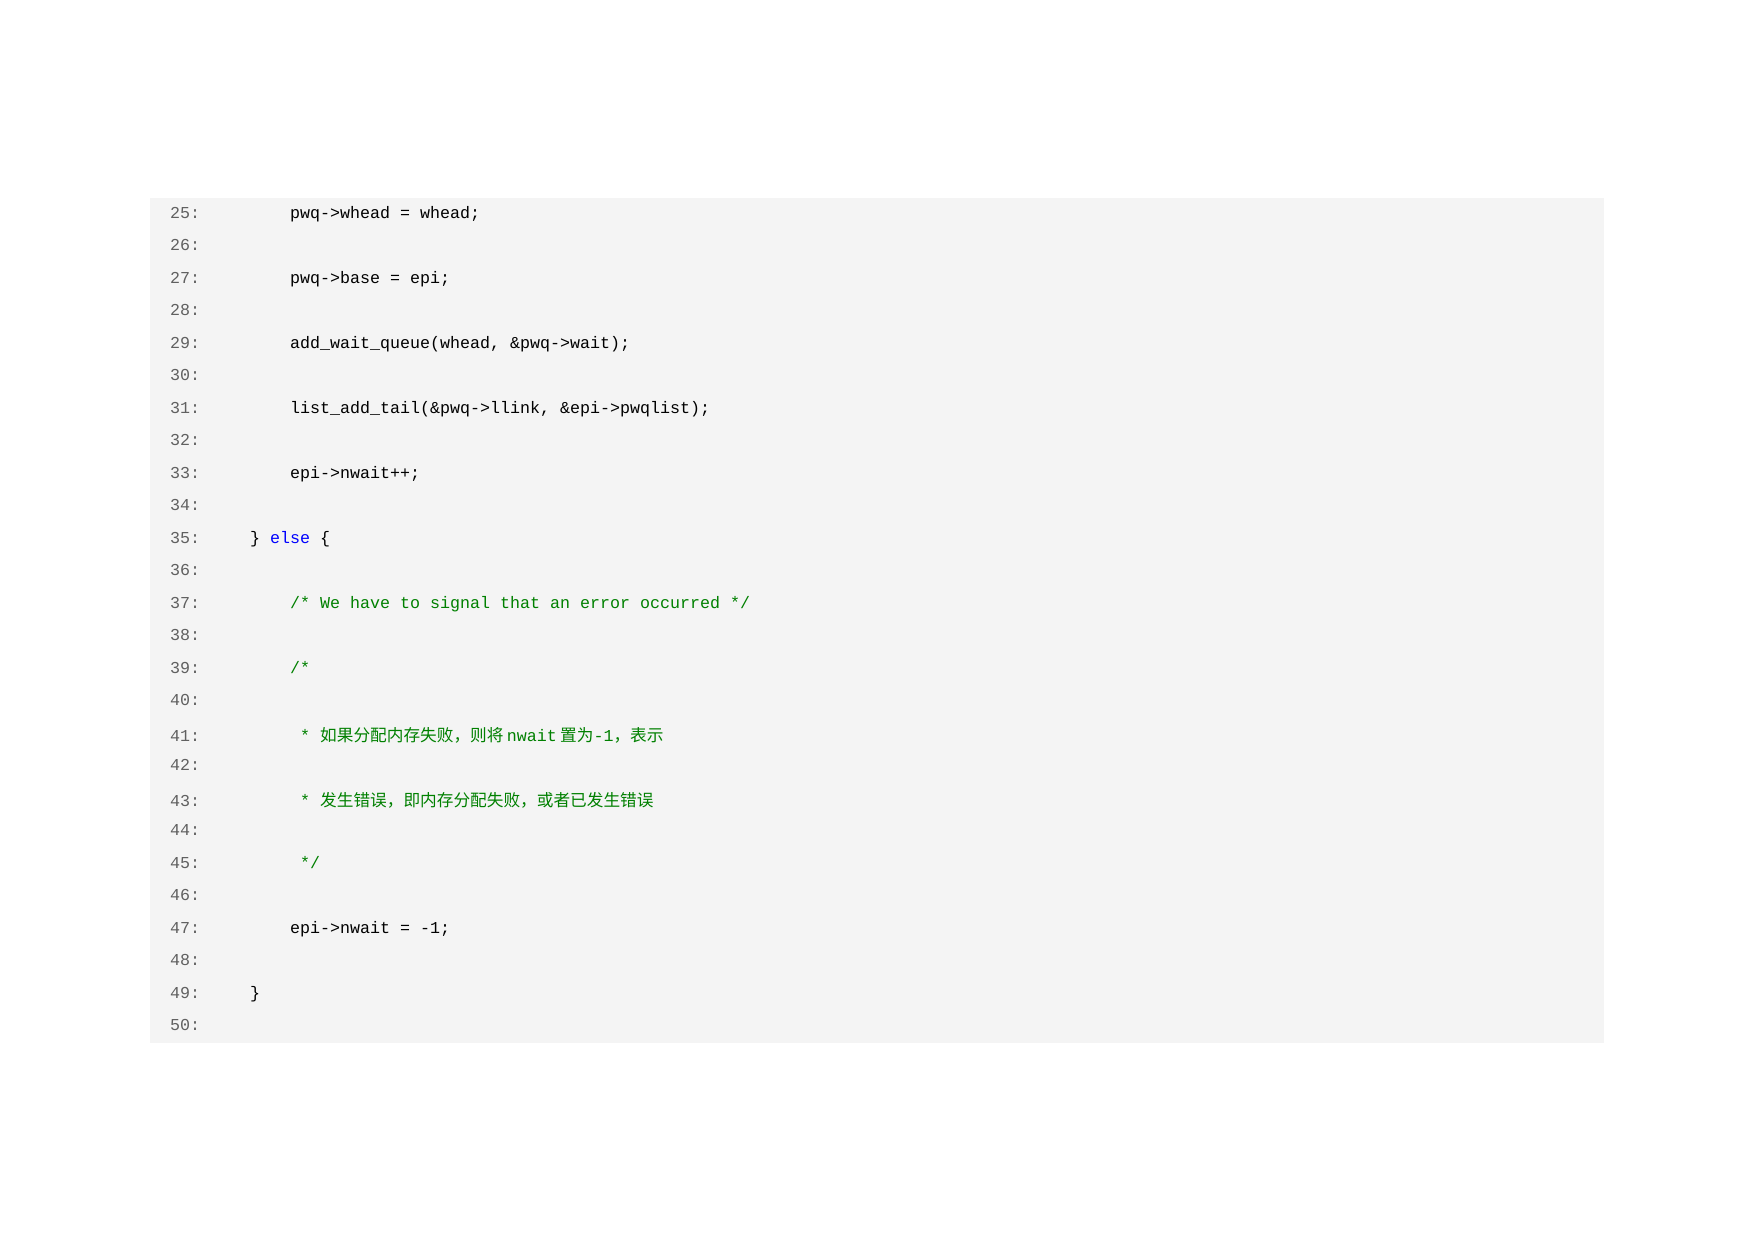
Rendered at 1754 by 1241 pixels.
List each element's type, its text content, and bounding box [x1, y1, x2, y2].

text 44: [150, 815, 1604, 848]
text 32: [150, 425, 1604, 458]
text 46: [150, 880, 1604, 913]
text 26: [150, 230, 1604, 263]
text 35: } else { [150, 523, 1604, 555]
text 36: [150, 555, 1604, 588]
text 39: /* [150, 653, 1604, 685]
text 25: pwq->whead = whead; [150, 198, 1604, 230]
text 28: [150, 295, 1604, 328]
text 33: epi->nwait++; [150, 458, 1604, 490]
text 48: [150, 945, 1604, 978]
text 50: [150, 1010, 1604, 1043]
text 34: [150, 490, 1604, 523]
text 40: [150, 685, 1604, 718]
text 47: epi->nwait = -1; [150, 913, 1604, 945]
text 42: [150, 750, 1604, 783]
text 38: [150, 620, 1604, 653]
text 27: pwq->base = epi; [150, 263, 1604, 295]
text 29: add_wait_queue(whead, &pwq->wait); [150, 328, 1604, 360]
text 31: list_add_tail(&pwq->llink, &epi->pwqlist); [150, 393, 1604, 425]
text 45: */ [150, 848, 1604, 880]
text 30: [150, 360, 1604, 393]
text 37: /* We have to signal that an error occurred */ [150, 588, 1604, 620]
text 43: * 发生错误，即内存分配失败，或者已发生错误 [150, 783, 1604, 815]
text 41: * 如果分配内存失败，则将nwait置为-1，表示 [150, 718, 1604, 750]
text 49: } [150, 978, 1604, 1010]
